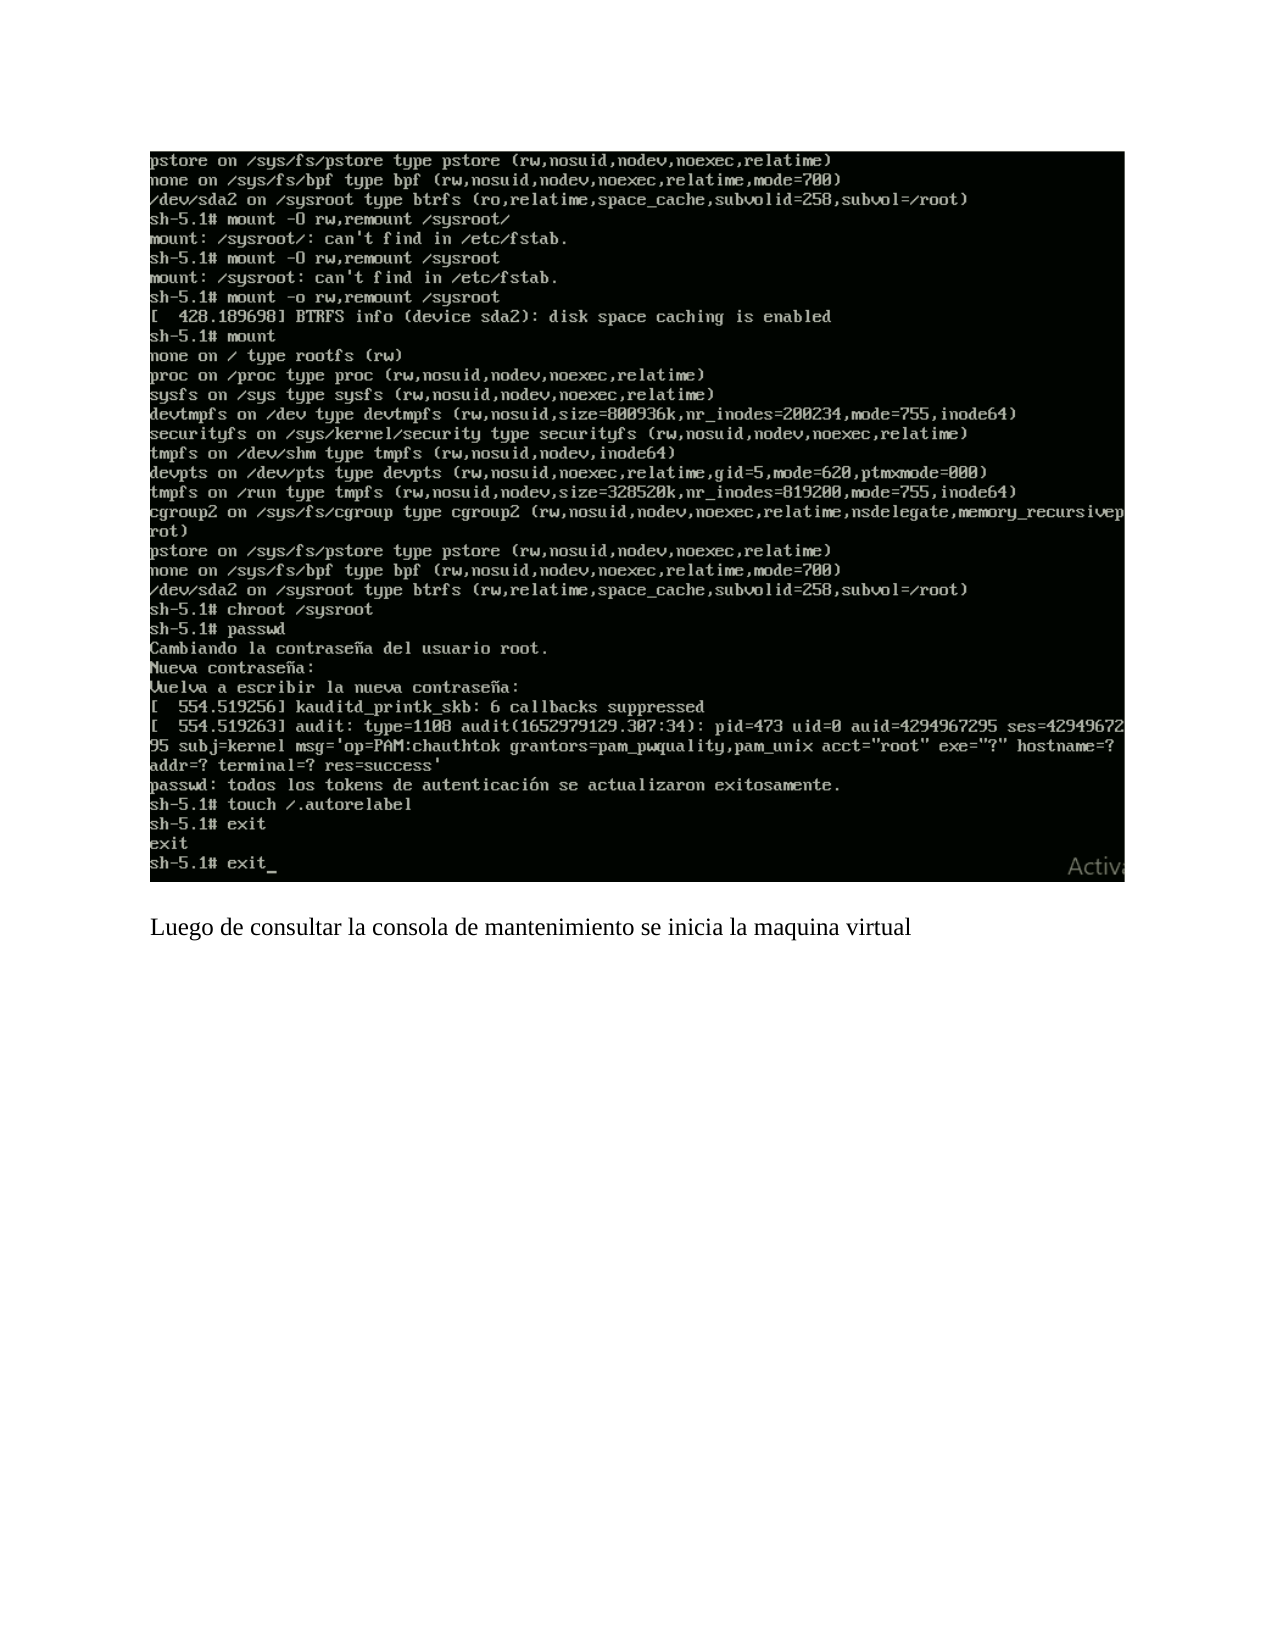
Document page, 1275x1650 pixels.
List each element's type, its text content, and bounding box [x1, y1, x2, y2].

picture [150, 150, 1125, 882]
text Luego de consultar la consola de mantenimiento se inicia la maquina virtual [150, 912, 1125, 941]
